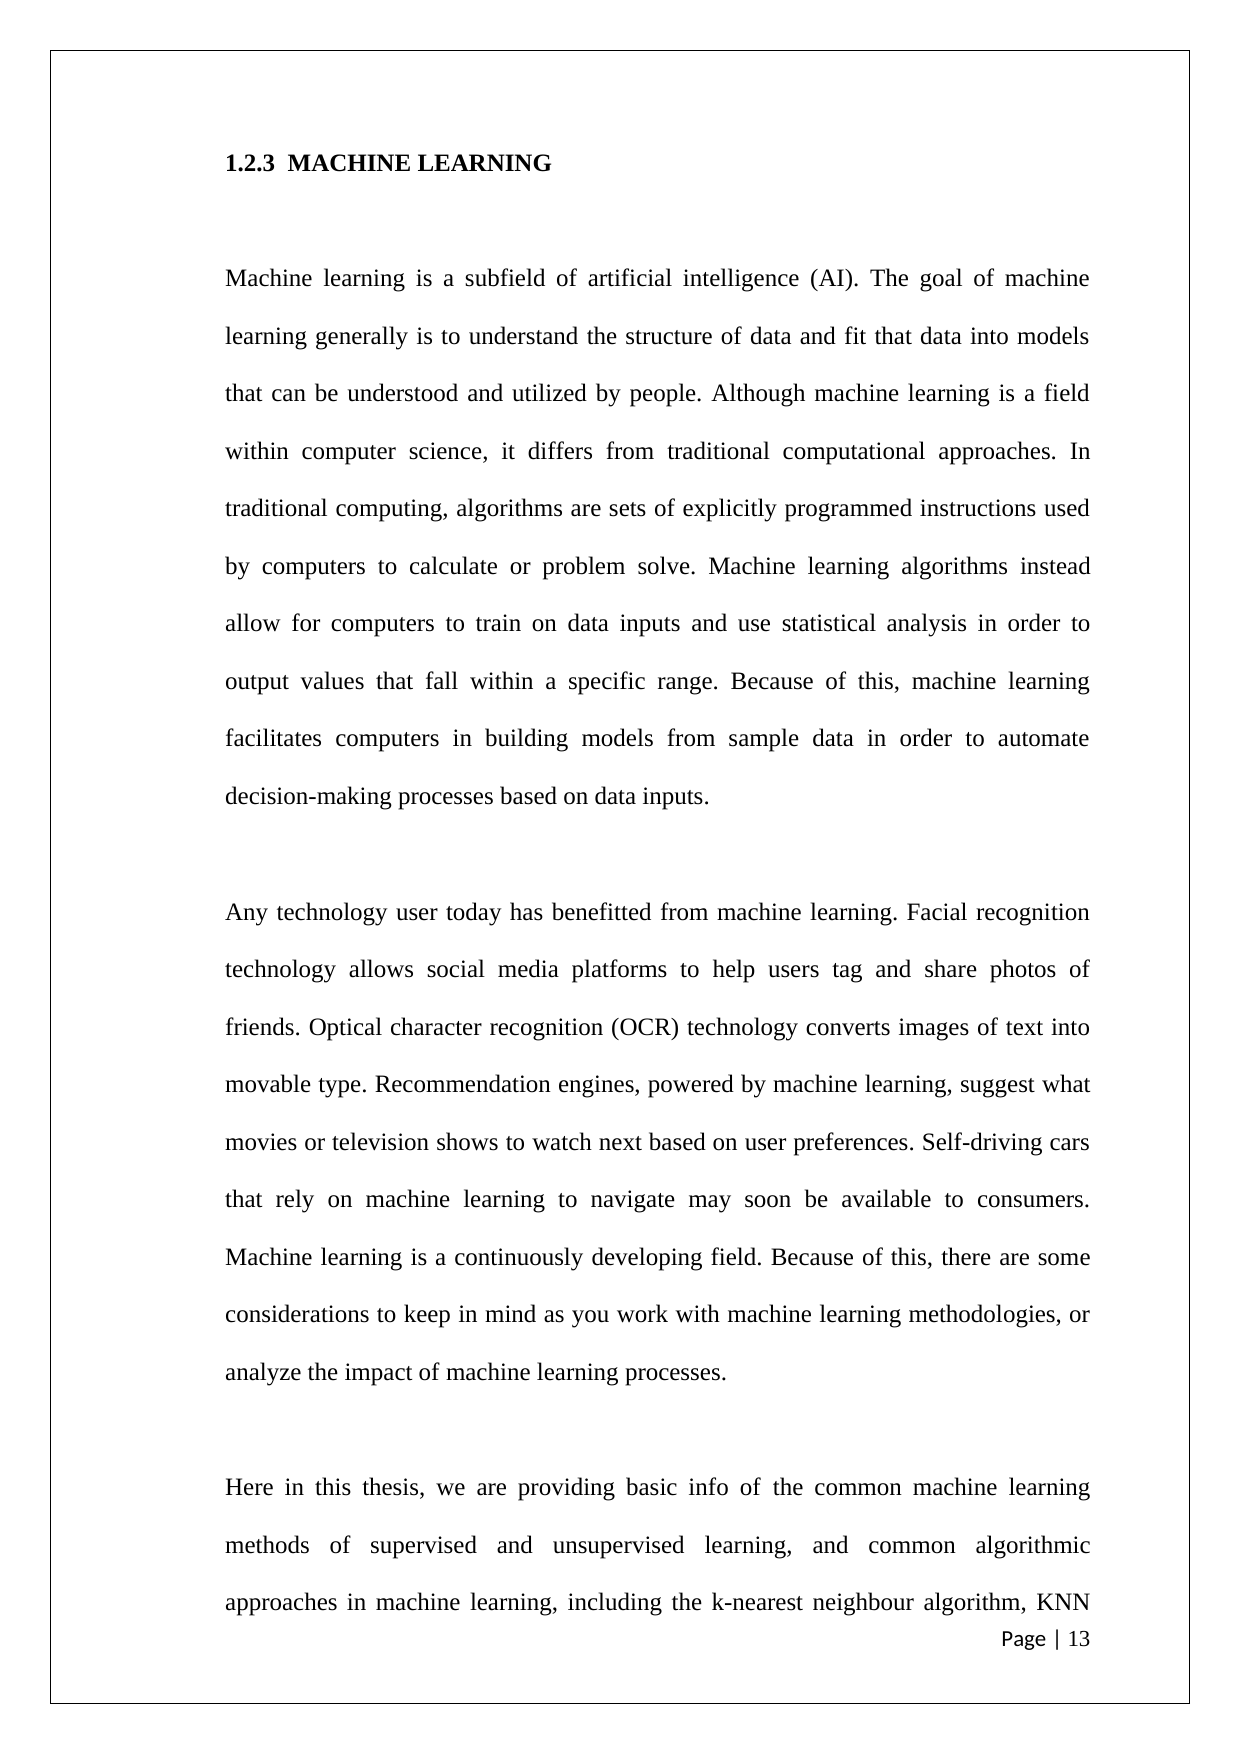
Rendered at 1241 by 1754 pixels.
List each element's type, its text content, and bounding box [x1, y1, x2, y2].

text Machine learning is a subfield of artificial intelligence (AI). The goal of machine learning generally is to understand the structure of data and fit that data into models that can be understood and utilized by people. Although machine learning is a field within computer science, it differs from traditional computational approaches. In traditional computing, algorithms are sets of explicitly programmed instructions used by computers to calculate or problem solve. Machine learning algorithms instead allow for computers to train on data inputs and use statistical analysis in order to output values that fall within a specific range. Because of this, machine learning facilitates computers in building models from sample data in order to automate decision-making processes based on data inputs. [225, 263, 1091, 809]
text Any technology user today has benefitted from machine learning. Facial recognition technology allows social media platforms to help users tag and share photos of friends. Optical character recognition (OCR) technology converts images of text into movable type. Recommendation engines, powered by machine learning, suggest what movies or television shows to watch next based on user preferences. Self-driving cars that rely on machine learning to navigate may soon be available to consumers. Machine learning is a continuously developing field. Because of this, there are some considerations to keep in mind as you work with machine learning methodologies, or analyze the impact of machine learning processes. [225, 897, 1091, 1386]
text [225, 1472, 1091, 1616]
subtitle MACHINE LEARNING [225, 148, 1171, 177]
